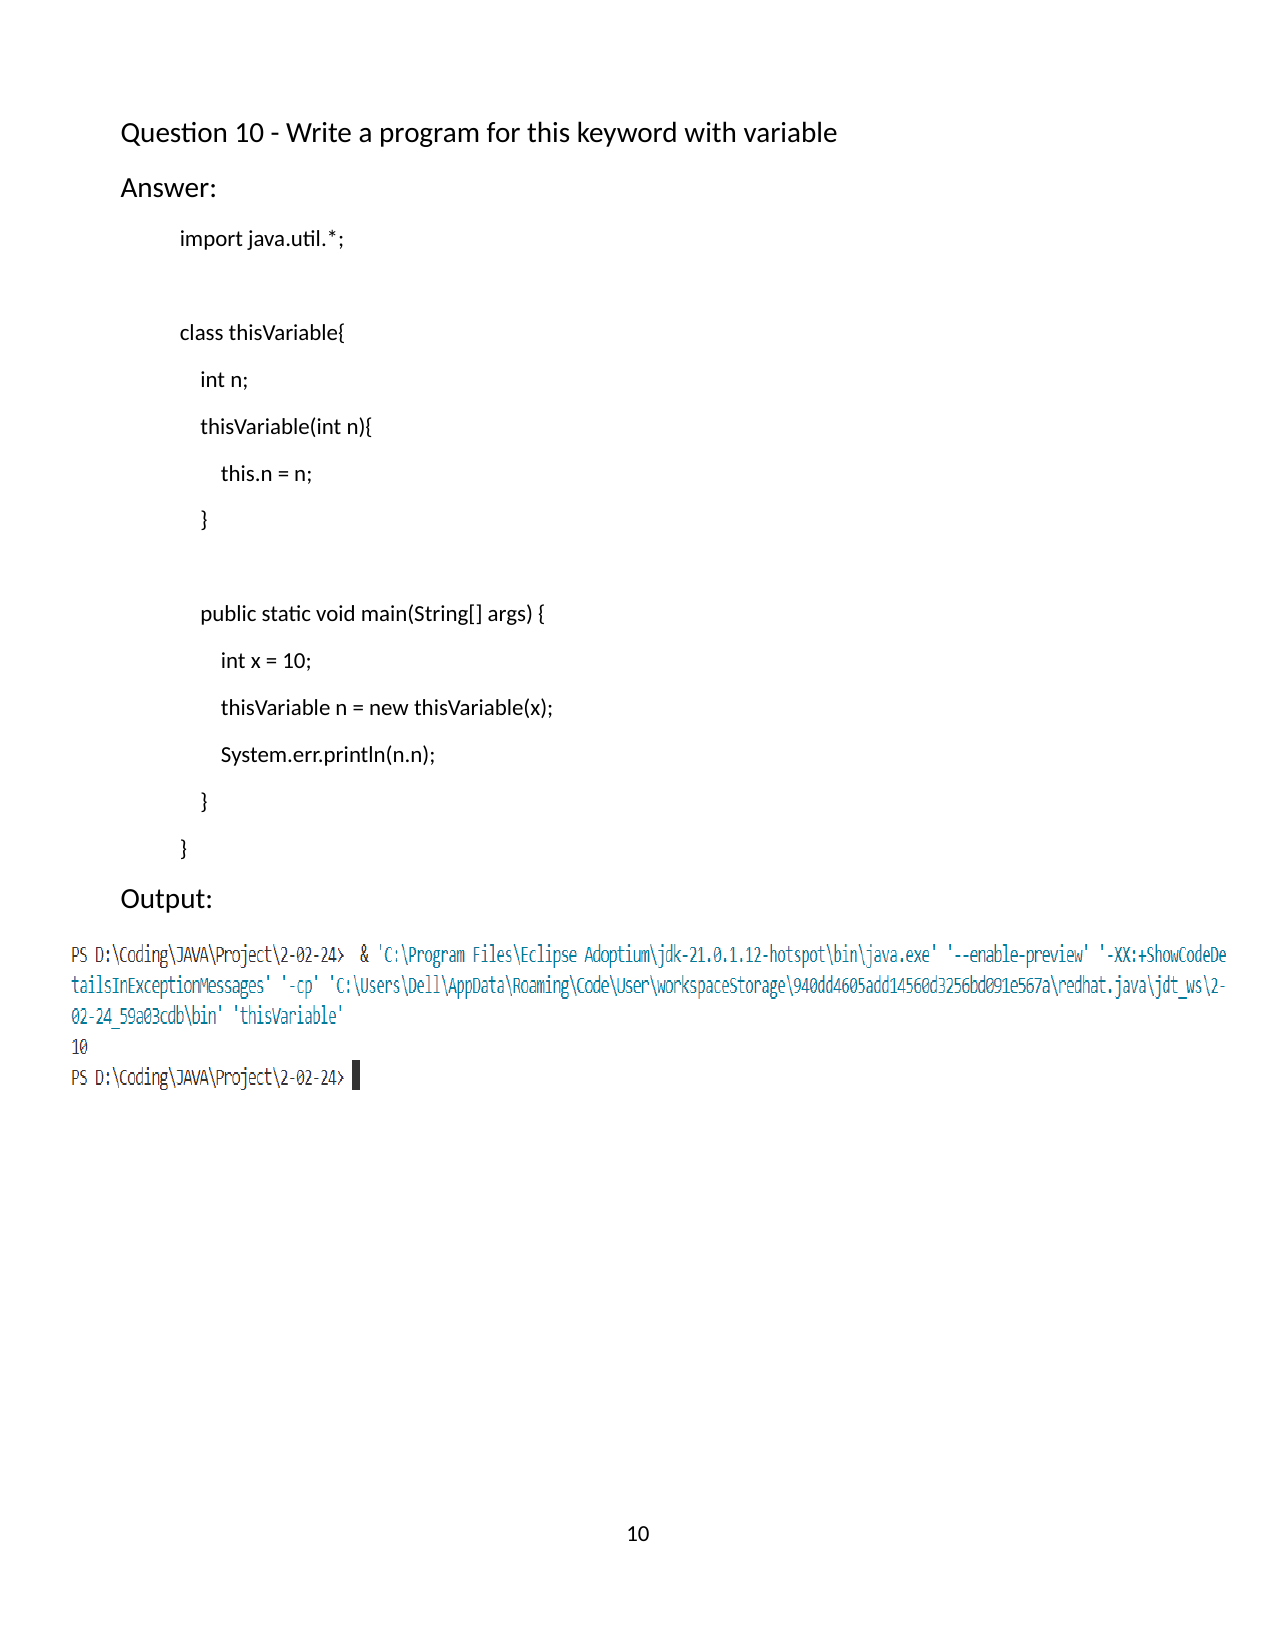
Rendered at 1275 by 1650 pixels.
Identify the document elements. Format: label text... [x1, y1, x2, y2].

text import java.util.*; [179, 224, 1125, 252]
text Question 10 - Write a program for this keyword with variable [120, 114, 1125, 150]
text } [179, 506, 1125, 534]
picture [61, 935, 1230, 1109]
text int x = 10; [179, 646, 1125, 674]
text class thisVariable{ [179, 318, 1125, 346]
text public static void main(String[] args) { [179, 599, 1125, 627]
text thisVariable(int n){ [179, 412, 1125, 440]
text int n; [179, 365, 1125, 393]
text } [179, 787, 1125, 815]
text System.err.println(n.n); [179, 740, 1125, 768]
text } [179, 834, 1125, 862]
text Output: [120, 881, 1125, 916]
text Answer: [120, 169, 1125, 205]
text thisVariable n = new thisVariable(x); [179, 693, 1125, 721]
text this.n = n; [179, 459, 1125, 487]
